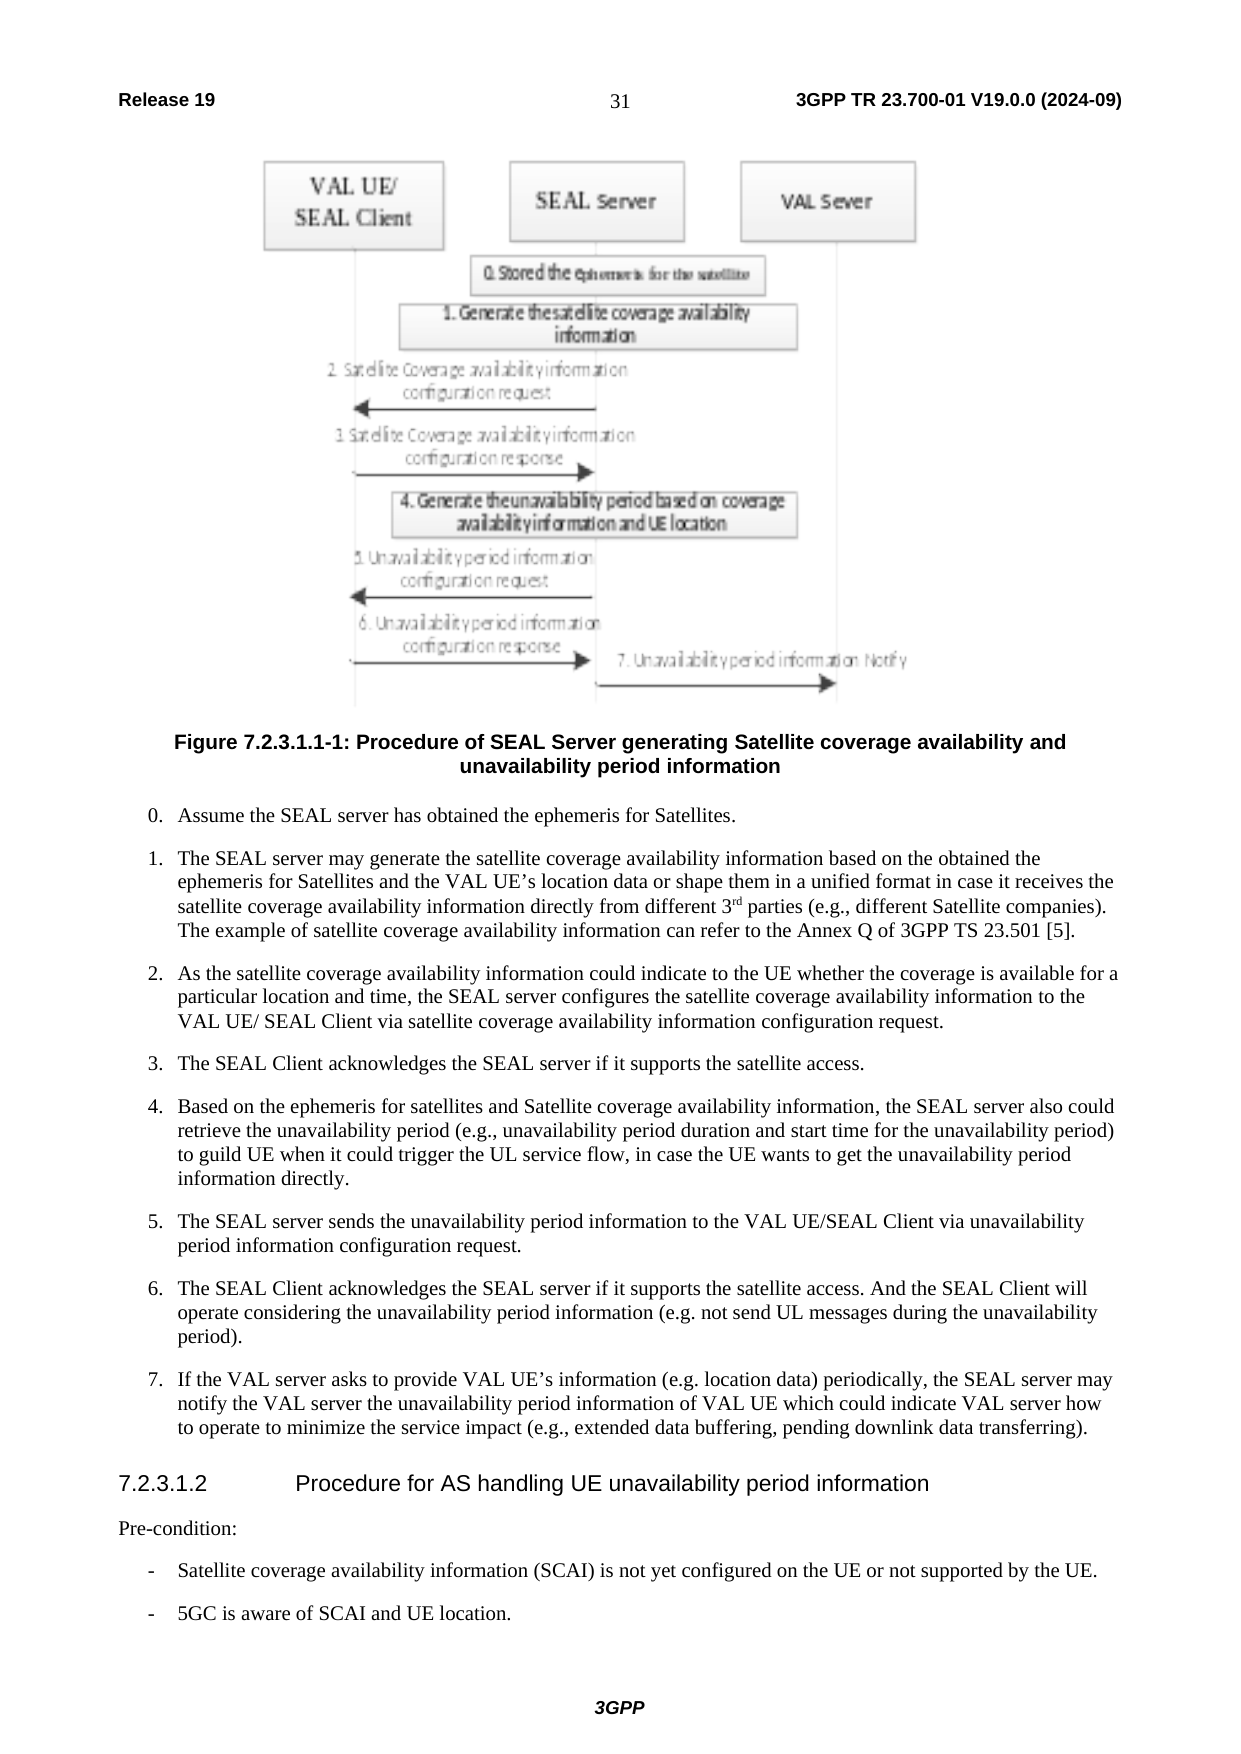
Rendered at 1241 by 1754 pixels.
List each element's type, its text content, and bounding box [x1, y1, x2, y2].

text 1. The SEAL server may generate the satellite coverage availability information based on the obtained the ephemeris for Satellites and the VAL UE’s location data or shape them in a unified format in case it receives the satellite coverage availability information directly from different 3rd parties (e.g., different Satellite companies). The example of satellite coverage availability information can refer to the Annex Q of 3GPP TS 23.501 [5]. [148, 845, 1122, 942]
text Figure 7.2.3.1.1-1: Procedure of SEAL Server generating Satellite coverage availability and unavailability period information [118, 730, 1122, 778]
text Pre-condition: [118, 1516, 1122, 1539]
text 7. If the VAL server asks to provide VAL UE’s information (e.g. location data) periodically, the SEAL server may notify the VAL server the unavailability period information of VAL UE which could indicate VAL server how to operate to minimize the service impact (e.g., extended data buffering, pending downlink data transferring). [148, 1367, 1122, 1439]
text 5. The SEAL server sends the unavailability period information to the VAL UE/SEAL Client via unavailability period information configuration request. [148, 1209, 1122, 1257]
text 4. Based on the ephemeris for satellites and Satellite coverage availability information, the SEAL server also could retrieve the unavailability period (e.g., unavailability period duration and start time for the unavailability period) to guild UE when it could trigger the UL service flow, in case the UE wants to get the unavailability period information directly. [148, 1094, 1122, 1190]
text - 5GC is aware of SCAI and UE location. [148, 1601, 1122, 1625]
text 0. Assume the SEAL server has obtained the ephemeris for Satellites. [148, 803, 1122, 827]
text - Satellite coverage availability information (SCAI) is not yet configured on the UE or not supported by the UE. [148, 1558, 1122, 1582]
subtitle 7.2.3.1.2 Procedure for AS handling UE unavailability period information [118, 1470, 1122, 1497]
text 2. As the satellite coverage availability information could indicate to the UE whether the coverage is available for a particular location and time, the SEAL server configures the satellite coverage availability information to the VAL UE/ SEAL Client via satellite coverage availability information configuration request. [148, 960, 1122, 1033]
text 3. The SEAL Client acknowledges the SEAL server if it supports the satellite access. [148, 1051, 1122, 1075]
text 6. The SEAL Client acknowledges the SEAL server if it supports the satellite access. And the SEAL Client will operate considering the unavailability period information (e.g. not send UL messages during the unavailability period). [148, 1276, 1122, 1348]
